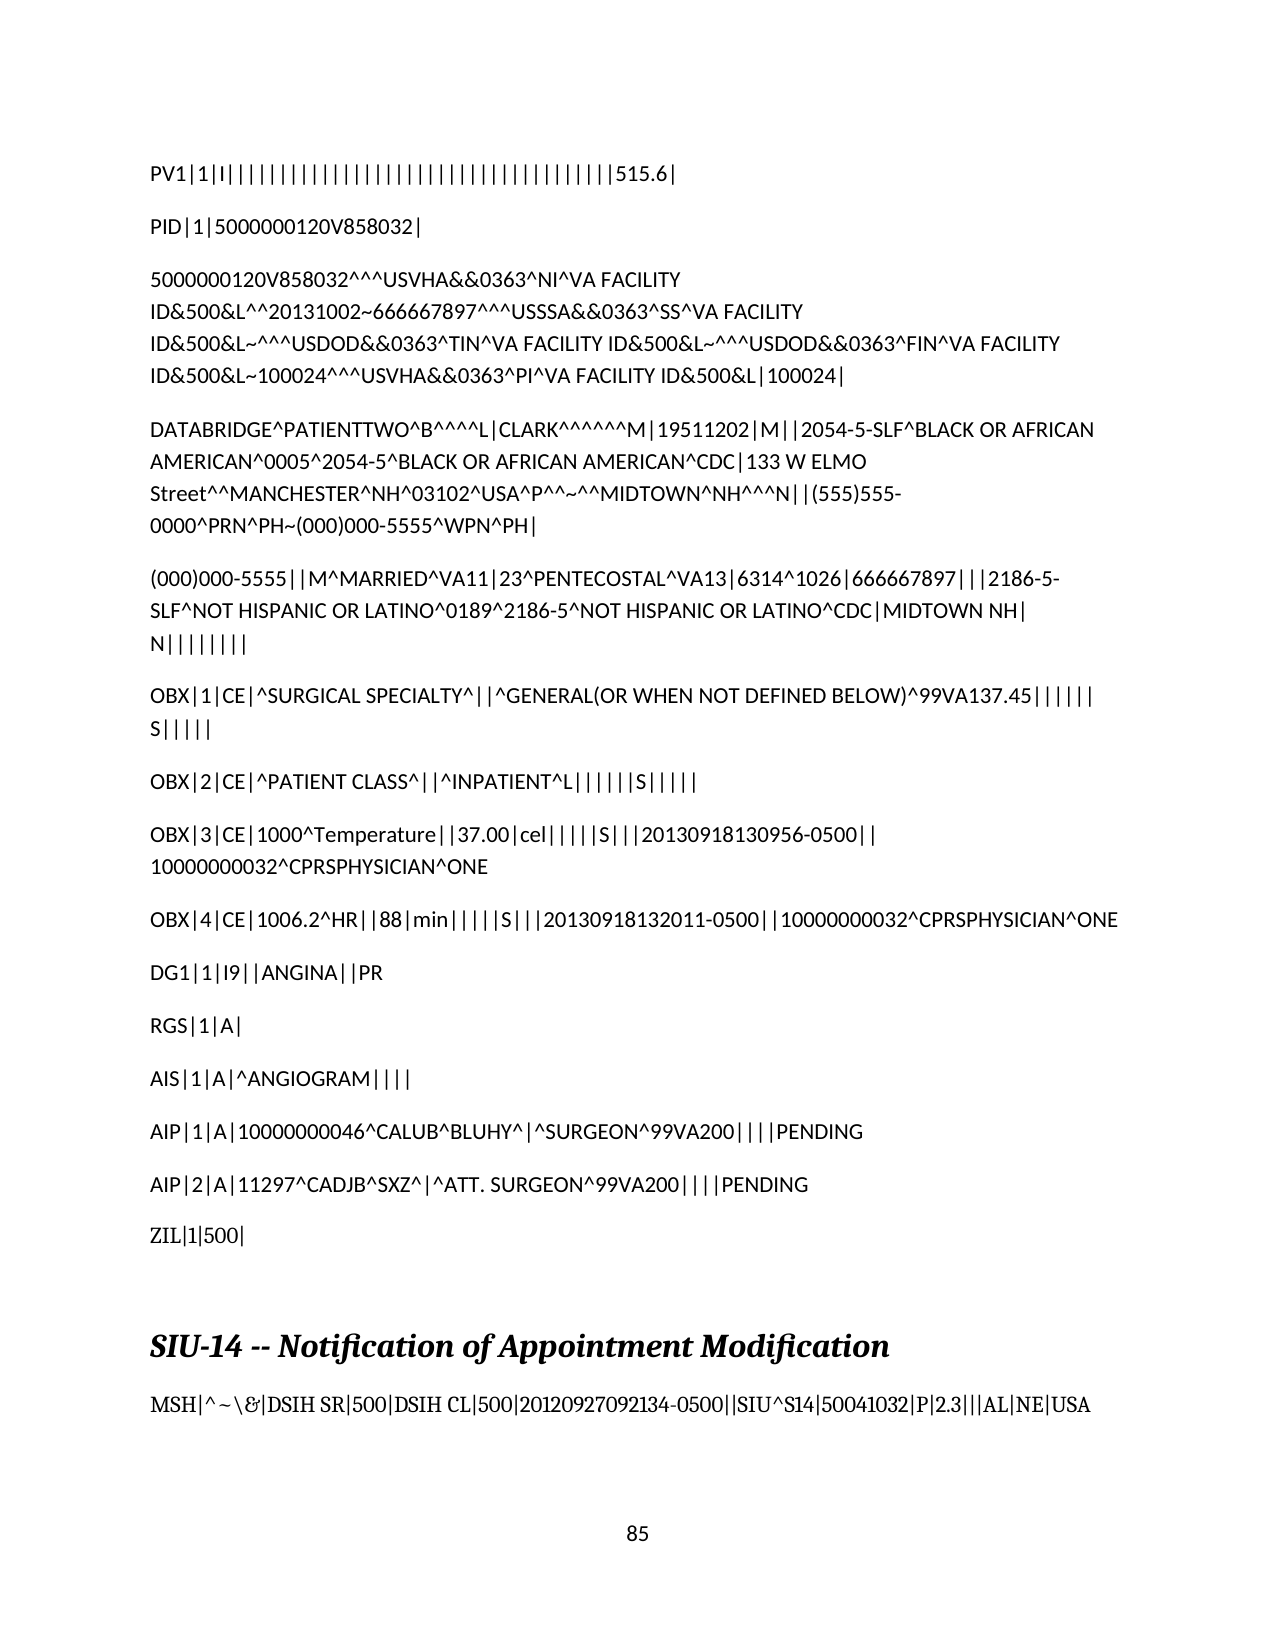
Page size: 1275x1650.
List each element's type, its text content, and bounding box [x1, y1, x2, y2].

text SIU-14 -- Notification of Appointment Modification [150, 1327, 1125, 1366]
text RGS|1|A| [150, 1011, 1125, 1039]
text 5000000120V858032^^^USVHA&&0363^NI^VA FACILITY ID&500&L^^20131002~666667897^^^USSSA&&0363^SS^VA FACILITY ID&500&L~^^^USDOD&&0363^TIN^VA FACILITY ID&500&L~^^^USDOD&&0363^FIN^VA FACILITY ID&500&L~100024^^^USVHA&&0363^PI^VA FACILITY ID&500&L|100024| [150, 265, 1125, 390]
text OBX|4|CE|1006.2^HR||88|min|||||S|||20130918132011-0500||10000000032^CPRSPHYSICIAN^ONE [150, 905, 1125, 933]
text AIP|1|A|10000000046^CALUB^BLUHY^|^SURGEON^99VA200||||PENDING [150, 1117, 1125, 1145]
text (000)000-5555||M^MARRIED^VA11|23^PENTECOSTAL^VA13|6314^1026|666667897|||2186-5-SLF^NOT HISPANIC OR LATINO^0189^2186-5^NOT HISPANIC OR LATINO^CDC|MIDTOWN NH|N|||||||| [150, 564, 1125, 657]
text AIS|1|A|^ANGIOGRAM|||| [150, 1064, 1125, 1092]
text MSH|^~\&|DSIH SR|500|DSIH CL|500|20120927092134-0500||SIU^S14|50041032|P|2.3|||AL|NE|USA [150, 1392, 1125, 1418]
text PID|1|5000000120V858032| [150, 212, 1125, 240]
text DG1|1|I9||ANGINA||PR [150, 958, 1125, 986]
text DATABRIDGE^PATIENTTWO^B^^^^L|CLARK^^^^^^M|19511202|M||2054-5-SLF^BLACK OR AFRICAN AMERICAN^0005^2054-5^BLACK OR AFRICAN AMERICAN^CDC|133 W ELMO Street^^MANCHESTER^NH^03102^USA^P^^~^^MIDTOWN^NH^^^N||(555)555-0000^PRN^PH~(000)000-5555^WPN^PH| [150, 415, 1125, 539]
text OBX|3|CE|1000^Temperature||37.00|cel|||||S|||20130918130956-0500||10000000032^CPRSPHYSICIAN^ONE [150, 820, 1125, 880]
text OBX|2|CE|^PATIENT CLASS^||^INPATIENT^L||||||S||||| [150, 767, 1125, 795]
text ZIL|1|500| [150, 1223, 1125, 1249]
text AIP|2|A|11297^CADJB^SXZ^|^ATT. SURGEON^99VA200||||PENDING [150, 1170, 1125, 1198]
text PV1|1|I|||||||||||||||||||||||||||||||||||||515.6| [150, 159, 1125, 187]
text OBX|1|CE|^SURGICAL SPECIALTY^||^GENERAL(OR WHEN NOT DEFINED BELOW)^99VA137.45||||||S||||| [150, 682, 1125, 742]
